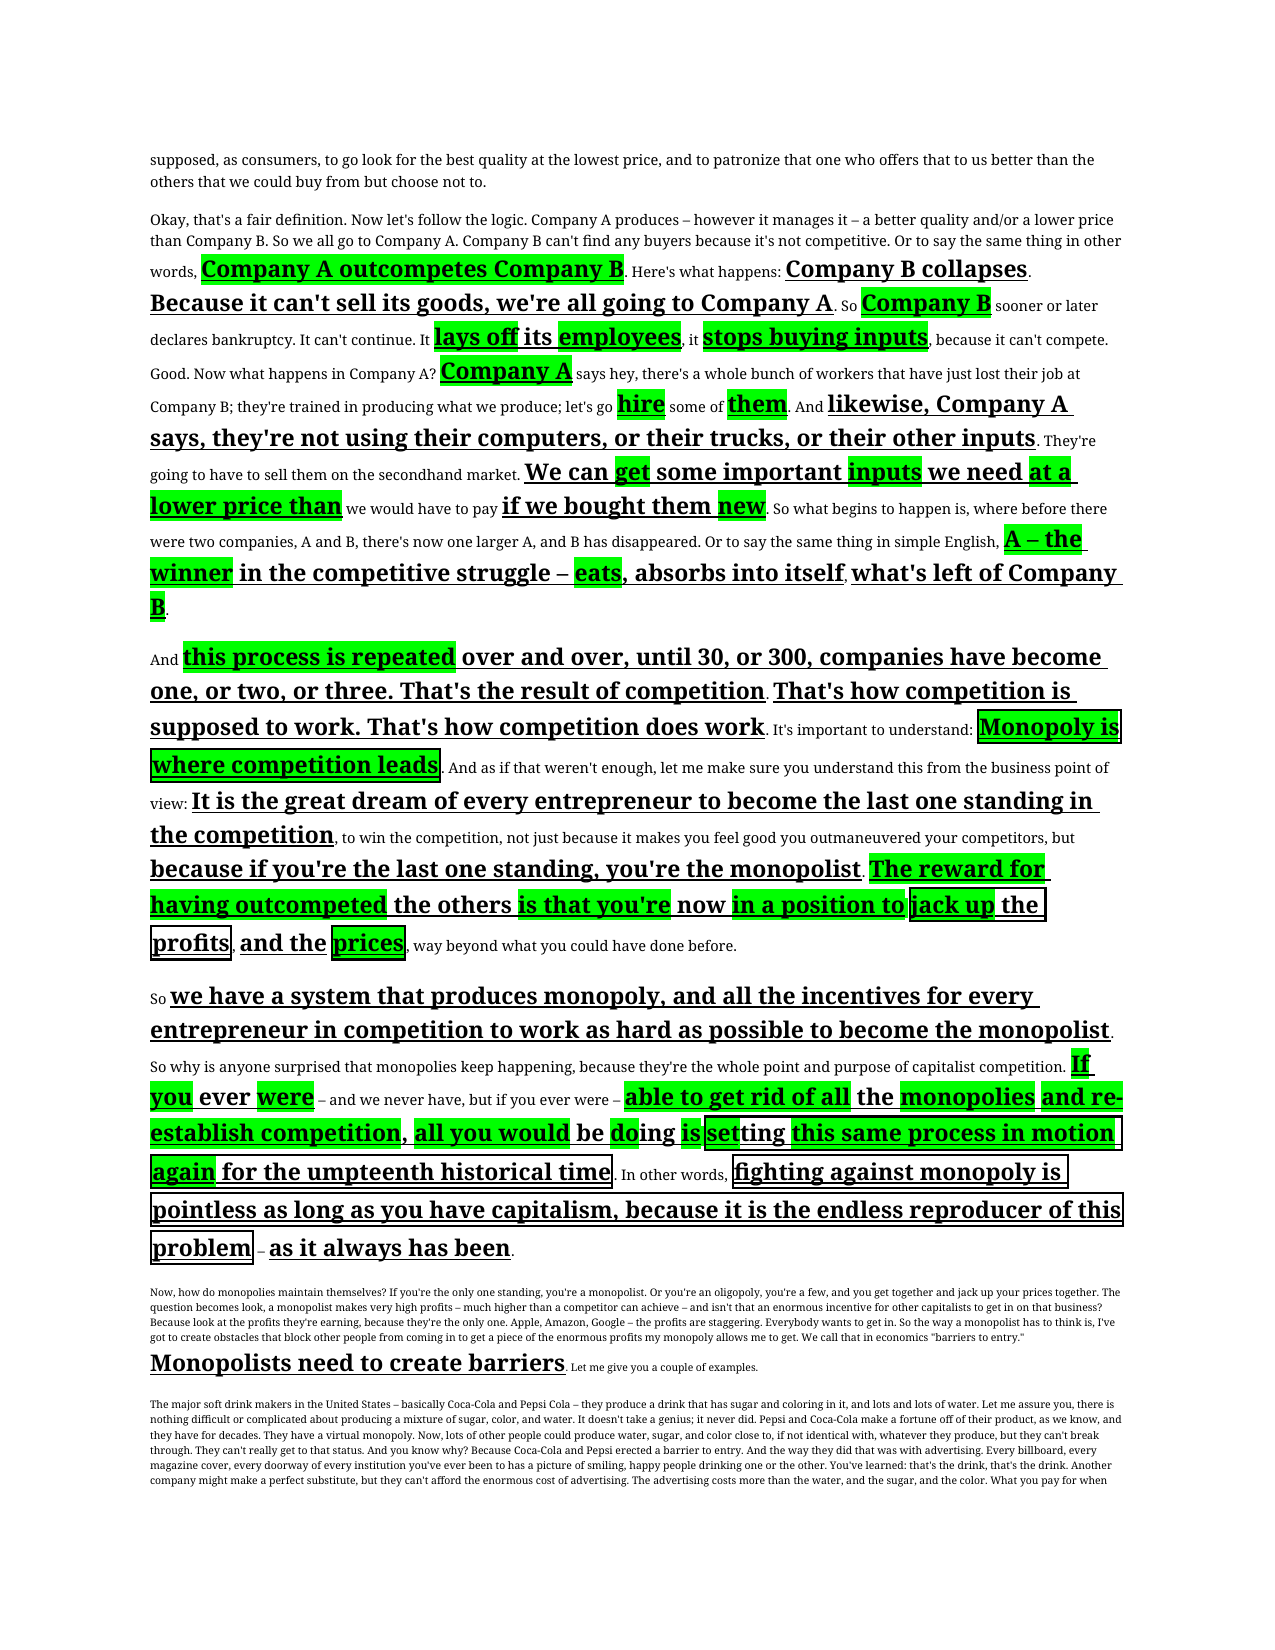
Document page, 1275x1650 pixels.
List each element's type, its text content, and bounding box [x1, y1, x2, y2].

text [150, 150, 1125, 191]
text And this process is repeated over and over, until 30, or 300, companies have become one, or two, or three. That's the result of competition. That's how competition is supposed to work. That's how competition does work. It's important to understand: Monopoly is where competition leads. And as if that weren't enough, let me make sure you understand this from the business point of view: It is the great dream of every entrepreneur to become the last one standing in the competition, to win the competition, not just because it makes you feel good you outmaneuvered your competitors, but because if you're the last one standing, you're the monopolist. The reward for having outcompeted the others is that you're now in a position to jack up the profits, and the prices, way beyond what you could have done before. [150, 641, 1125, 961]
text Okay, that's a fair definition. Now let's follow the logic. Company A produces – however it manages it – a better quality and/or a lower price than Company B. So we all go to Company A. Company B can't find any buyers because it's not competitive. Or to say the same thing in other words, Company A outcompetes Company B. Here's what happens: Company B collapses. Because it can't sell its goods, we're all going to Company A. So Company B sooner or later declares bankruptcy. It can't continue. It lays off its employees, it stops buying inputs, because it can't compete. Good. Now what happens in Company A? Company A says hey, there's a whole bunch of workers that have just lost their job at Company B; they're trained in producing what we produce; let's go hire some of them. And likewise, Company A says, they're not using their computers, or their trucks, or their other inputs. They're going to have to sell them on the secondhand market. We can get some important inputs we need at a lower price than we would have to pay if we bought them new. So what begins to happen is, where before there were two companies, A and B, there's now one larger A, and B has disappeared. Or to say the same thing in simple English, A – the winner in the competitive struggle – eats, absorbs into itself, what's left of Company B. [150, 209, 1125, 622]
text So we have a system that produces monopoly, and all the incentives for every entrepreneur in competition to work as hard as possible to become the monopolist. So why is anyone surprised that monopolies keep happening, because they're the whole point and purpose of capitalist competition. If you ever were – and we never have, but if you ever were – able to get rid of all the monopolies and re-establish competition, all you would be doing is setting this same process in motion again for the umpteenth historical time. In other words, fighting against monopoly is pointless as long as you have capitalism, because it is the endless reproducer of this problem – as it always has been. [150, 980, 1125, 1226]
text Now, how do monopolies maintain themselves? If you're the only one standing, you're a monopolist. Or you're an oligopoly, you're a few, and you get together and jack up your prices together. The question becomes look, a monopolist makes very high profits – much higher than a competitor can achieve – and isn't that an enormous incentive for other capitalists to get in on that business? Because look at the profits they're earning, because they're the only one. Apple, Amazon, Google – the profits are staggering. Everybody wants to get in. So the way a monopolist has to think is, I've got to create obstacles that block other people from coming in to get a piece of the enormous profits my monopoly allows me to get. We call that in economics "barriers to entry." Monopolists need to create barriers. Let me give you a couple of examples. [150, 1285, 1125, 1378]
